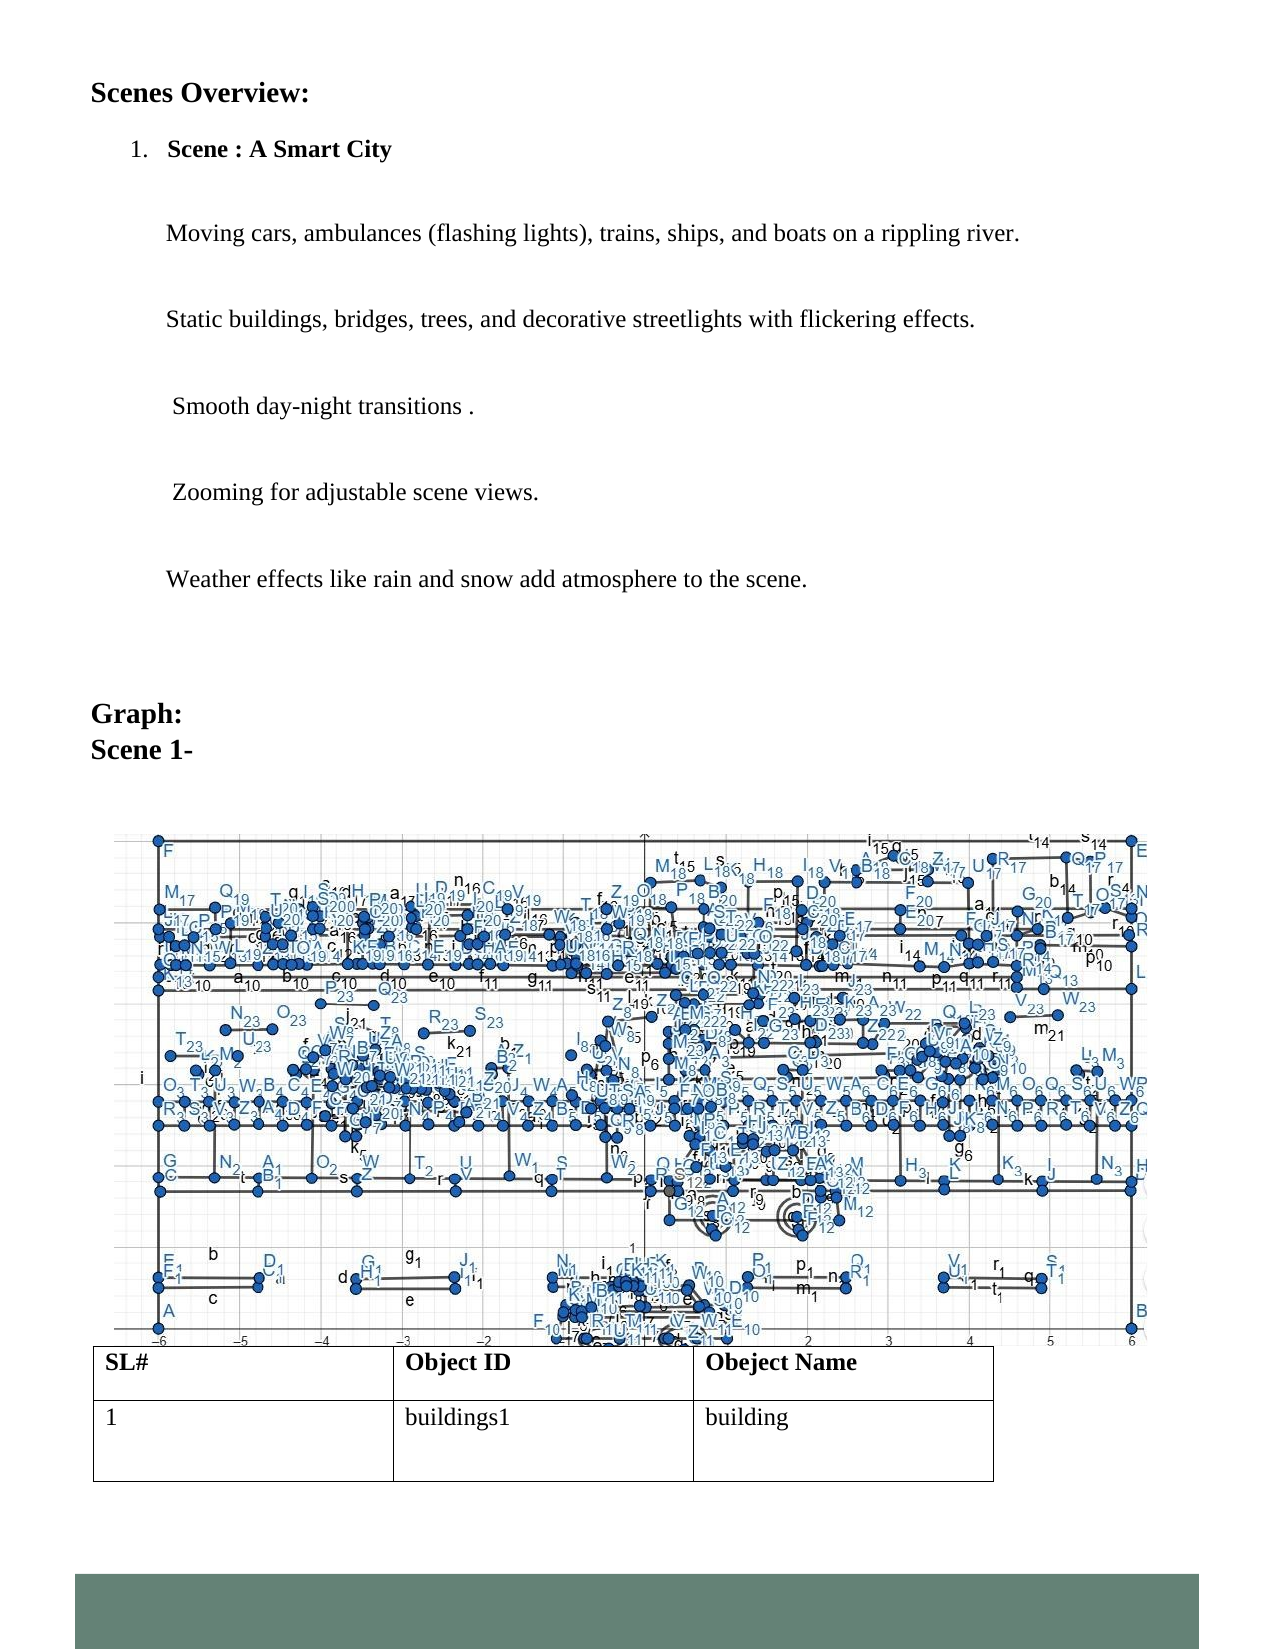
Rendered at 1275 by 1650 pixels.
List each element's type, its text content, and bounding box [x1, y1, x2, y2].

table_cell buildings1 [394, 1401, 693, 1481]
text Graph: [90, 697, 1200, 730]
table_cell 1 [94, 1401, 393, 1481]
picture [114, 834, 1148, 1346]
table_header Obeject Name [694, 1347, 993, 1400]
table_header Object ID [394, 1347, 693, 1400]
text Moving cars, ambulances (flashing lights), trains, ships, and boats on a rippling river. [166, 218, 1200, 247]
text Smooth day-night transitions . [166, 391, 1200, 420]
text Zooming for adjustable scene views. [166, 477, 1200, 506]
table_cell building [694, 1401, 993, 1481]
text Scene 1- [90, 732, 1200, 766]
table_header SL# [94, 1347, 393, 1400]
text Scenes Overview: [90, 75, 1200, 108]
text Static buildings, bridges, trees, and decorative streetlights with flickering effects. [166, 304, 1200, 333]
list Scene : A Smart City [129, 134, 705, 162]
text Weather effects like rain and snow add atmosphere to the scene. [166, 564, 1200, 593]
